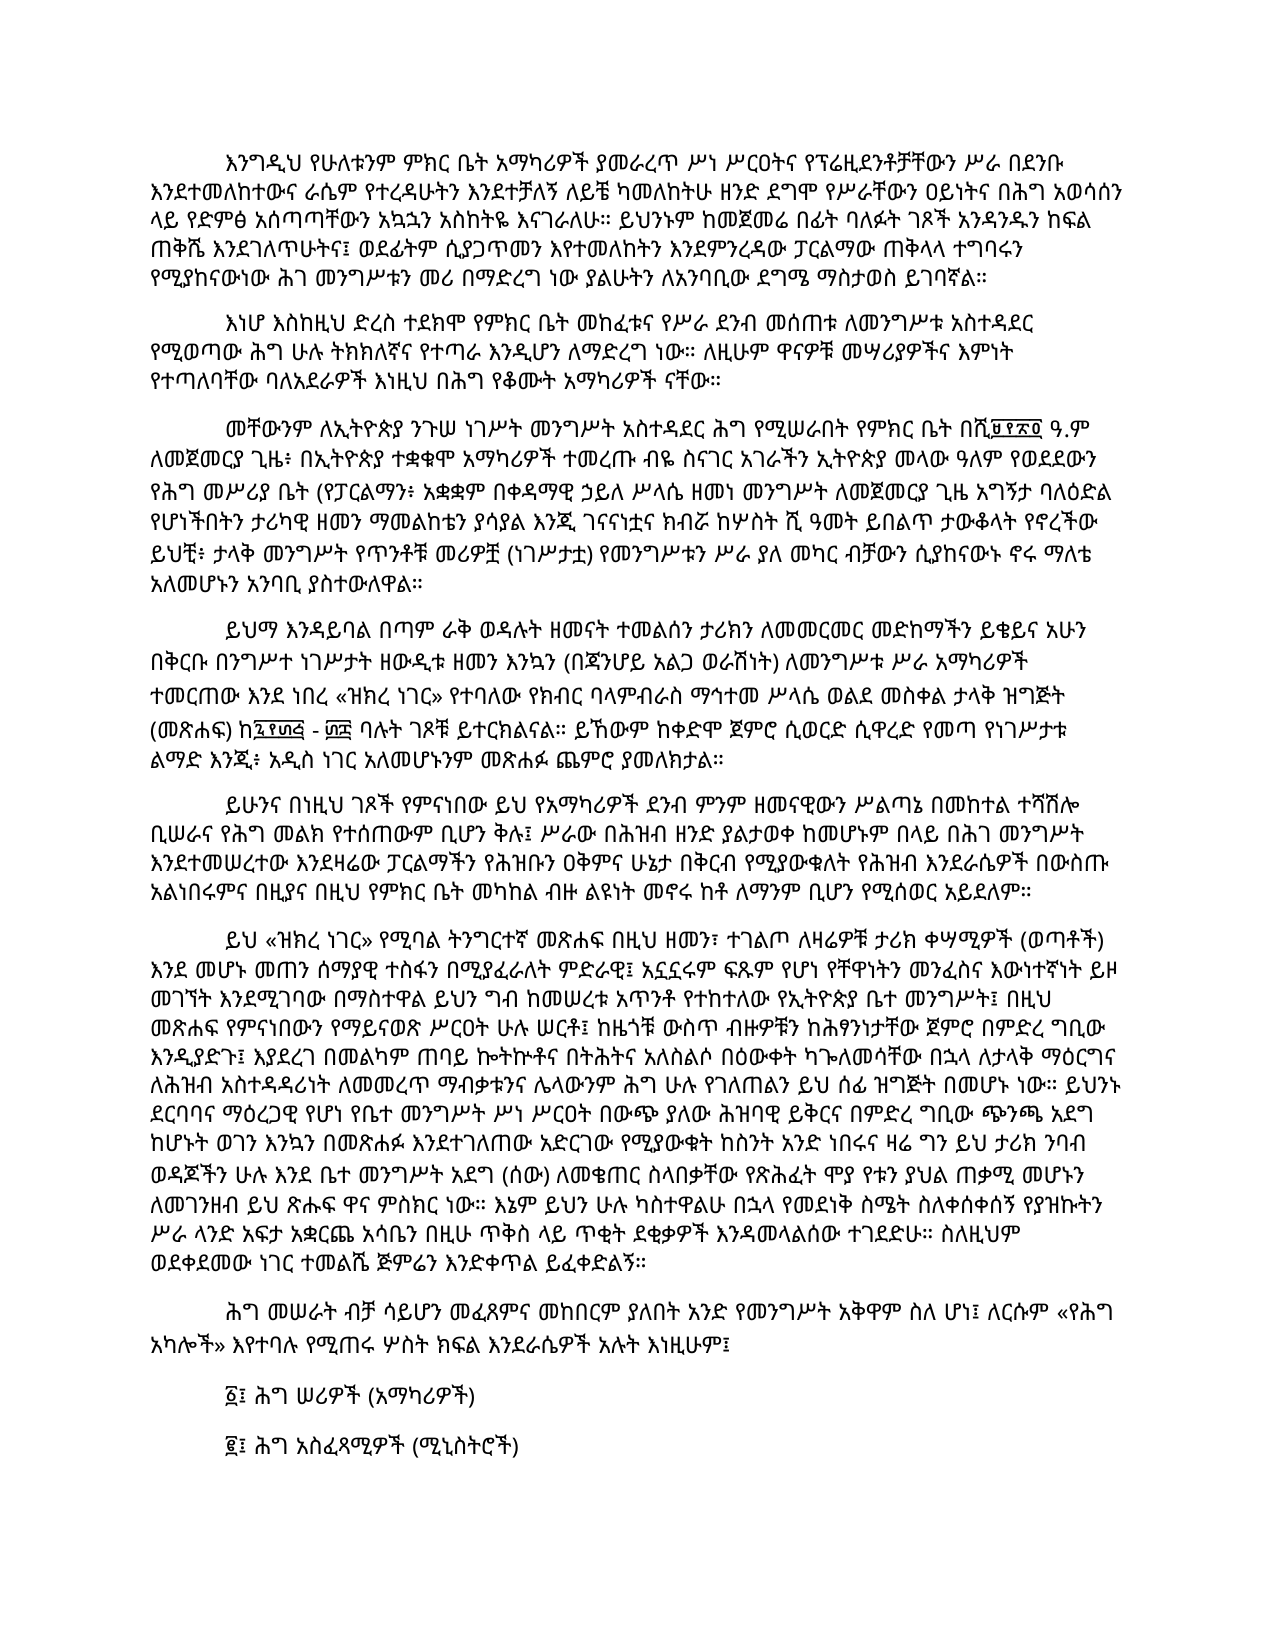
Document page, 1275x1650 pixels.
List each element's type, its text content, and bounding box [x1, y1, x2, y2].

text እነሆ እስከዚህ ድረስ ተደክሞ የምክር ቤት መከፈቱና የሥራ ደንብ መሰጠቱ ለመንግሥቱ አስተዳደር የሚወጣው ሕግ ሁሉ ትክክለኛና የተጣራ እንዲሆን ለማድረግ ነው። ለዚሁም ዋናዎቹ መሣሪያዎችና እምነት የተጣለባቸው ባለአደራዎች እነዚህ በሕግ የቆሙት አማካሪዎች ናቸው። [150, 310, 1125, 394]
text ፩፤ ሕግ ሠሪዎች (አማካሪዎች) [150, 1379, 1125, 1411]
text ፪፤ ሕግ አስፈጻሚዎች (ሚኒስትሮች) [150, 1430, 1125, 1461]
text መቸውንም ለኢትዮጵያ ንጉሠ ነገሥት መንግሥት አስተዳደር ሕግ የሚሠራበት የምክር ቤት በሺ፱፻፳፬ ዓ.ም ለመጀመርያ ጊዜ፥ በኢትዮጵያ ተቋቁሞ አማካሪዎች ተመረጡ ብዬ ስናገር አገራችን ኢትዮጵያ መላው ዓለም የወደደውን የሕግ መሥሪያ ቤት (የፓርልማን፥ አቋቋም በቀዳማዊ ኃይለ ሥላሴ ዘመነ መንግሥት ለመጀመርያ ጊዜ አግኝታ ባለዕድል የሆነችበትን ታሪካዊ ዘመን ማመልከቴን ያሳያል እንጂ ገናናነቷና ክብሯ ከሦስት ሺ ዓመት ይበልጥ ታውቆላት የኖረችው ይህቺ፥ ታላቅ መንግሥት የጥንቶቹ መሪዎቿ (ነገሥታቷ) የመንግሥቱን ሥራ ያለ መካር ብቻውን ሲያከናውኑ ኖሩ ማለቴ አለመሆኑን አንባቢ ያስተውለዋል። [150, 413, 1125, 598]
text ይሁንና በነዚህ ገጾች የምናነበው ይህ የአማካሪዎች ደንብ ምንም ዘመናዊውን ሥልጣኔ በመከተል ተሻሽሎ ቢሠራና የሕግ መልክ የተሰጠውም ቢሆን ቅሉ፤ ሥራው በሕዝብ ዘንድ ያልታወቀ ከመሆኑም በላይ በሕገ መንግሥት እንደተመሠረተው እንደዛሬው ፓርልማችን የሕዝቡን ዐቅምና ሁኔታ በቅርብ የሚያውቁለት የሕዝብ እንደራሴዎች በውስጡ አልነበሩምና በዚያና በዚህ የምክር ቤት መካከል ብዙ ልዩነት መኖሩ ከቶ ለማንም ቢሆን የሚሰወር አይደለም። [150, 792, 1125, 905]
text ይህ «ዝክረ ነገር» የሚባል ትንግርተኛ መጽሐፍ በዚህ ዘመን፣ ተገልጦ ለዛሬዎቹ ታሪክ ቀሣሚዎች (ወጣቶች) እንደ መሆኑ መጠን ሰማያዊ ተስፋን በሚያፈራለት ምድራዊ፤ አኗኗሩም ፍጹም የሆነ የቸዋነትን መንፈስና እውነተኛነት ይዞ መገኘት እንደሚገባው በማስተዋል ይህን ግብ ከመሠረቱ አጥንቶ የተከተለው የኢትዮጵያ ቤተ መንግሥት፤ በዚህ መጽሐፍ የምናነበውን የማይናወጽ ሥርዐት ሁሉ ሠርቶ፤ ከዜጎቹ ውስጥ ብዙዎቹን ከሕፃንነታቸው ጀምሮ በምድረ ግቢው እንዲያድጉ፤ እያደረገ በመልካም ጠባይ ኰትኵቶና በትሕትና አለስልሶ በዕውቀት ካጐለመሳቸው በኋላ ለታላቅ ማዕርግና ለሕዝብ አስተዳዳሪነት ለመመረጥ ማብቃቱንና ሌላውንም ሕግ ሁሉ የገለጠልን ይህ ሰፊ ዝግጅት በመሆኑ ነው። ይህንኑ ደርባባና ማዕረጋዊ የሆነ የቤተ መንግሥት ሥነ ሥርዐት በውጭ ያለው ሕዝባዊ ይቅርና በምድረ ግቢው ጭንጫ አደግ ከሆኑት ወገን እንኳን በመጽሐፉ እንደተገለጠው አድርገው የሚያውቁት ከስንት አንድ ነበሩና ዛሬ ግን ይህ ታሪክ ንባብ ወዳጆችን ሁሉ እንደ ቤተ መንግሥት አደግ (ሰው) ለመቄጠር ስላበቃቸው የጽሕፈት ሞያ የቱን ያህል ጠቃሚ መሆኑን ለመገንዘብ ይህ ጽሑፍ ዋና ምስክር ነው። እኔም ይህን ሁሉ ካስተዋልሁ በኋላ የመደነቅ ስሜት ስለቀሰቀሰኝ የያዝኩትን ሥራ ላንድ አፍታ አቋርጨ አሳቤን በዚሁ ጥቅስ ላይ ጥቂት ደቂቃዎች እንዳመላልሰው ተገደድሁ። ስለዚህም ወደቀደመው ነገር ተመልሼ ጅምሬን እንድቀጥል ይፈቀድልኝ። [150, 924, 1125, 1277]
text ይህማ እንዳይባል በጣም ራቅ ወዳሉት ዘመናት ተመልሰን ታሪክን ለመመርመር መድከማችን ይቄይና አሁን በቅርቡ በንግሥተ ነገሥታት ዘውዲቱ ዘመን እንኳን (በጃንሆይ አልጋ ወራሽነት) ለመንግሥቱ ሥራ አማካሪዎች ተመርጠው እንደ ነበረ «ዝክረ ነገር» የተባለው የክብር ባላምብራስ ማኅተመ ሥላሴ ወልደ መስቀል ታላቅ ዝግጅት (መጽሐፍ) ከ፯፻፴፭ - ፴፰ ባሉት ገጾቹ ይተርክልናል። ይኸውም ከቀድሞ ጀምሮ ሲወርድ ሲዋረድ የመጣ የነገሥታቱ ልማድ እንጂ፥ አዲስ ነገር አለመሆኑንም መጽሐፉ ጨምሮ ያመለክታል። [150, 617, 1125, 774]
text እንግዲህ የሁለቱንም ምክር ቤት አማካሪዎች ያመራረጥ ሥነ ሥርዐትና የፕሬዚደንቶቻቸውን ሥራ በደንቡ እንደተመለከተውና ራሴም የተረዳሁትን እንደተቻለኝ ለይቼ ካመለከትሁ ዘንድ ደግሞ የሥራቸውን ዐይነትና በሕግ አወሳሰን ላይ የድምፅ አሰጣጣቸውን አኳኋን አስከትዬ እናገራለሁ። ይህንኑም ከመጀመሬ በፊት ባለፉት ገጾች አንዳንዱን ከፍል ጠቅሼ እንደገለጥሁትና፤ ወደፊትም ሲያጋጥመን እየተመለከትን እንደምንረዳው ፓርልማው ጠቅላላ ተግባሩን የሚያከናውነው ሕገ መንግሥቱን መሪ በማድረግ ነው ያልሁትን ለአንባቢው ደግሜ ማስታወስ ይገባኛል። [150, 150, 1125, 292]
text ሕግ መሠራት ብቻ ሳይሆን መፈጸምና መከበርም ያለበት አንድ የመንግሥት አቅዋም ስለ ሆነ፤ ለርሱም «የሕግ አካሎች» እየተባሉ የሚጠሩ ሦስት ክፍል እንደራሴዎች አሉት እነዚሁም፤ [150, 1295, 1125, 1360]
